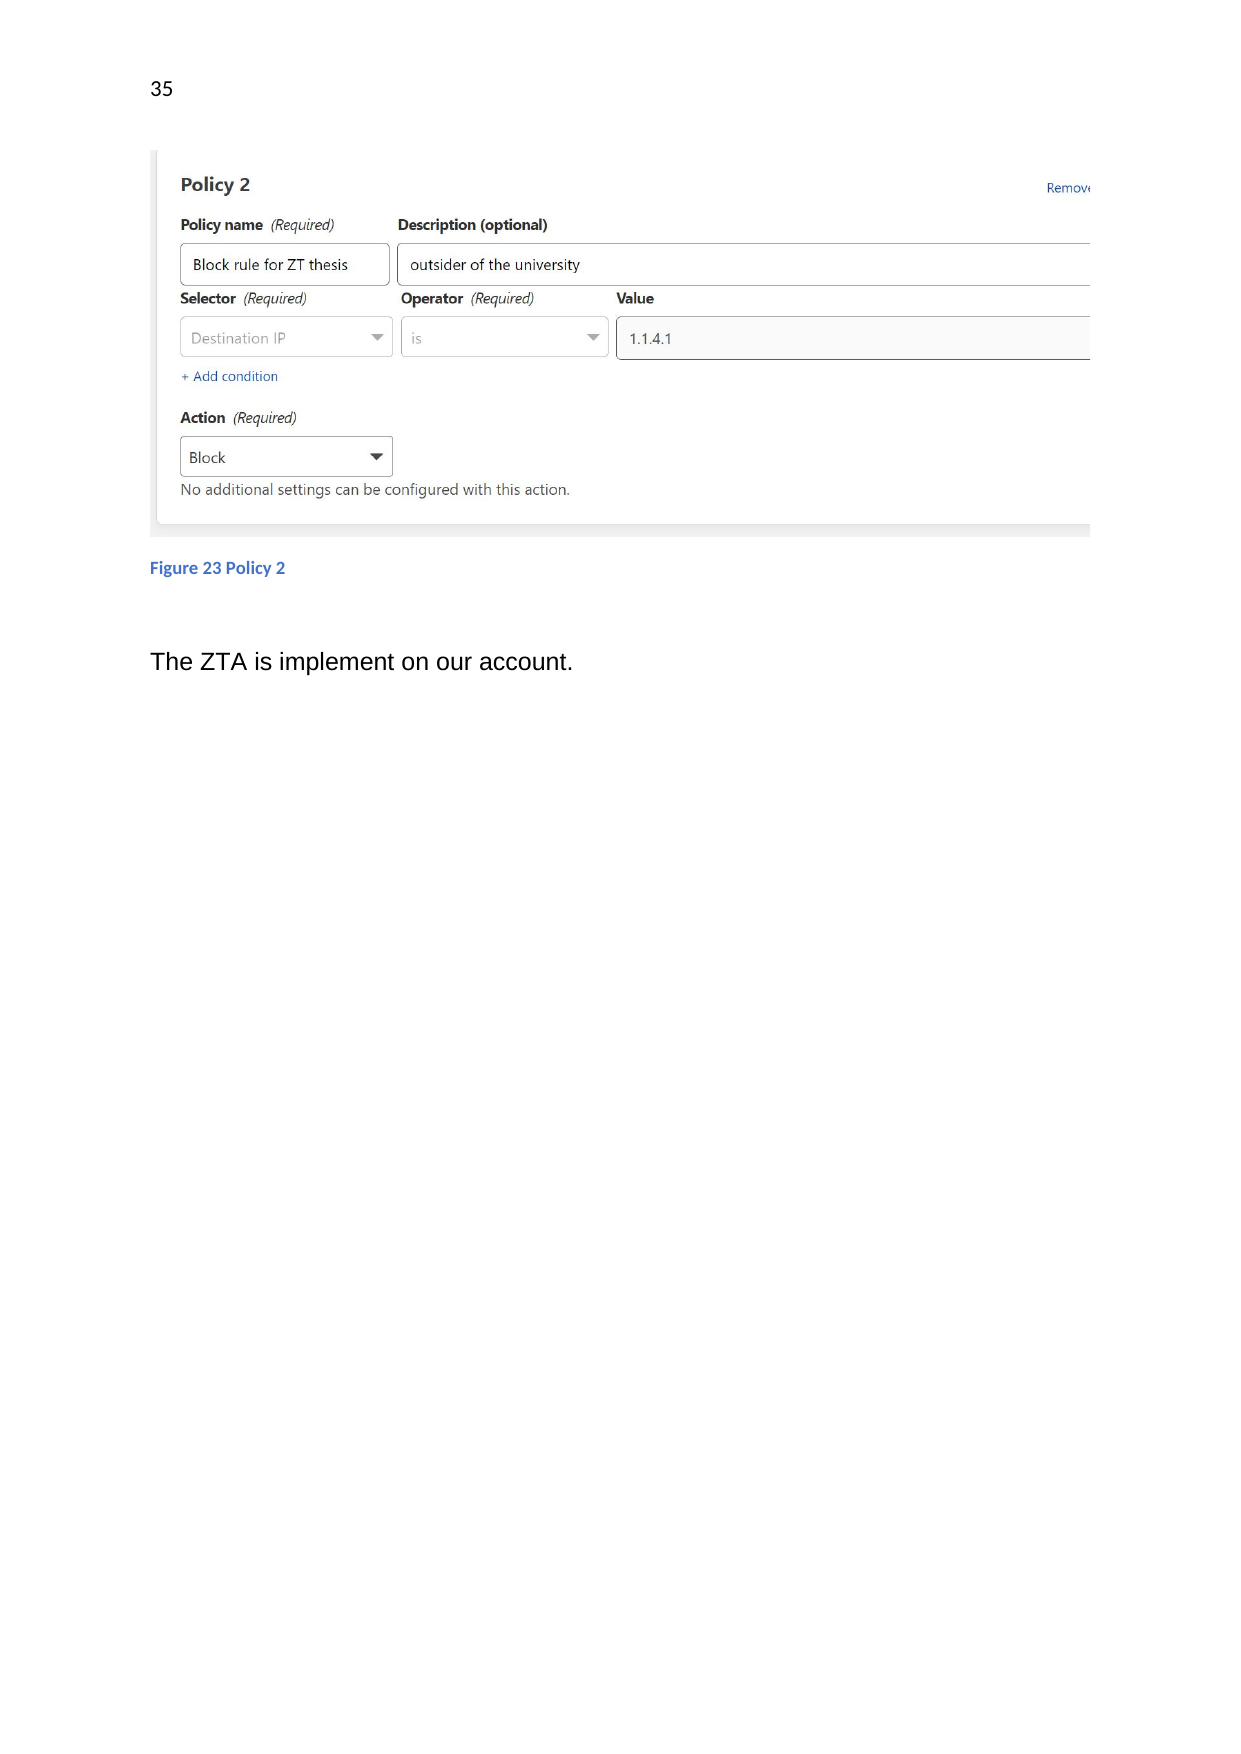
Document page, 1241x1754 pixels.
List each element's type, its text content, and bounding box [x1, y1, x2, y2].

text The ZTA is implement on our account. [150, 647, 1090, 676]
picture [150, 150, 1091, 537]
